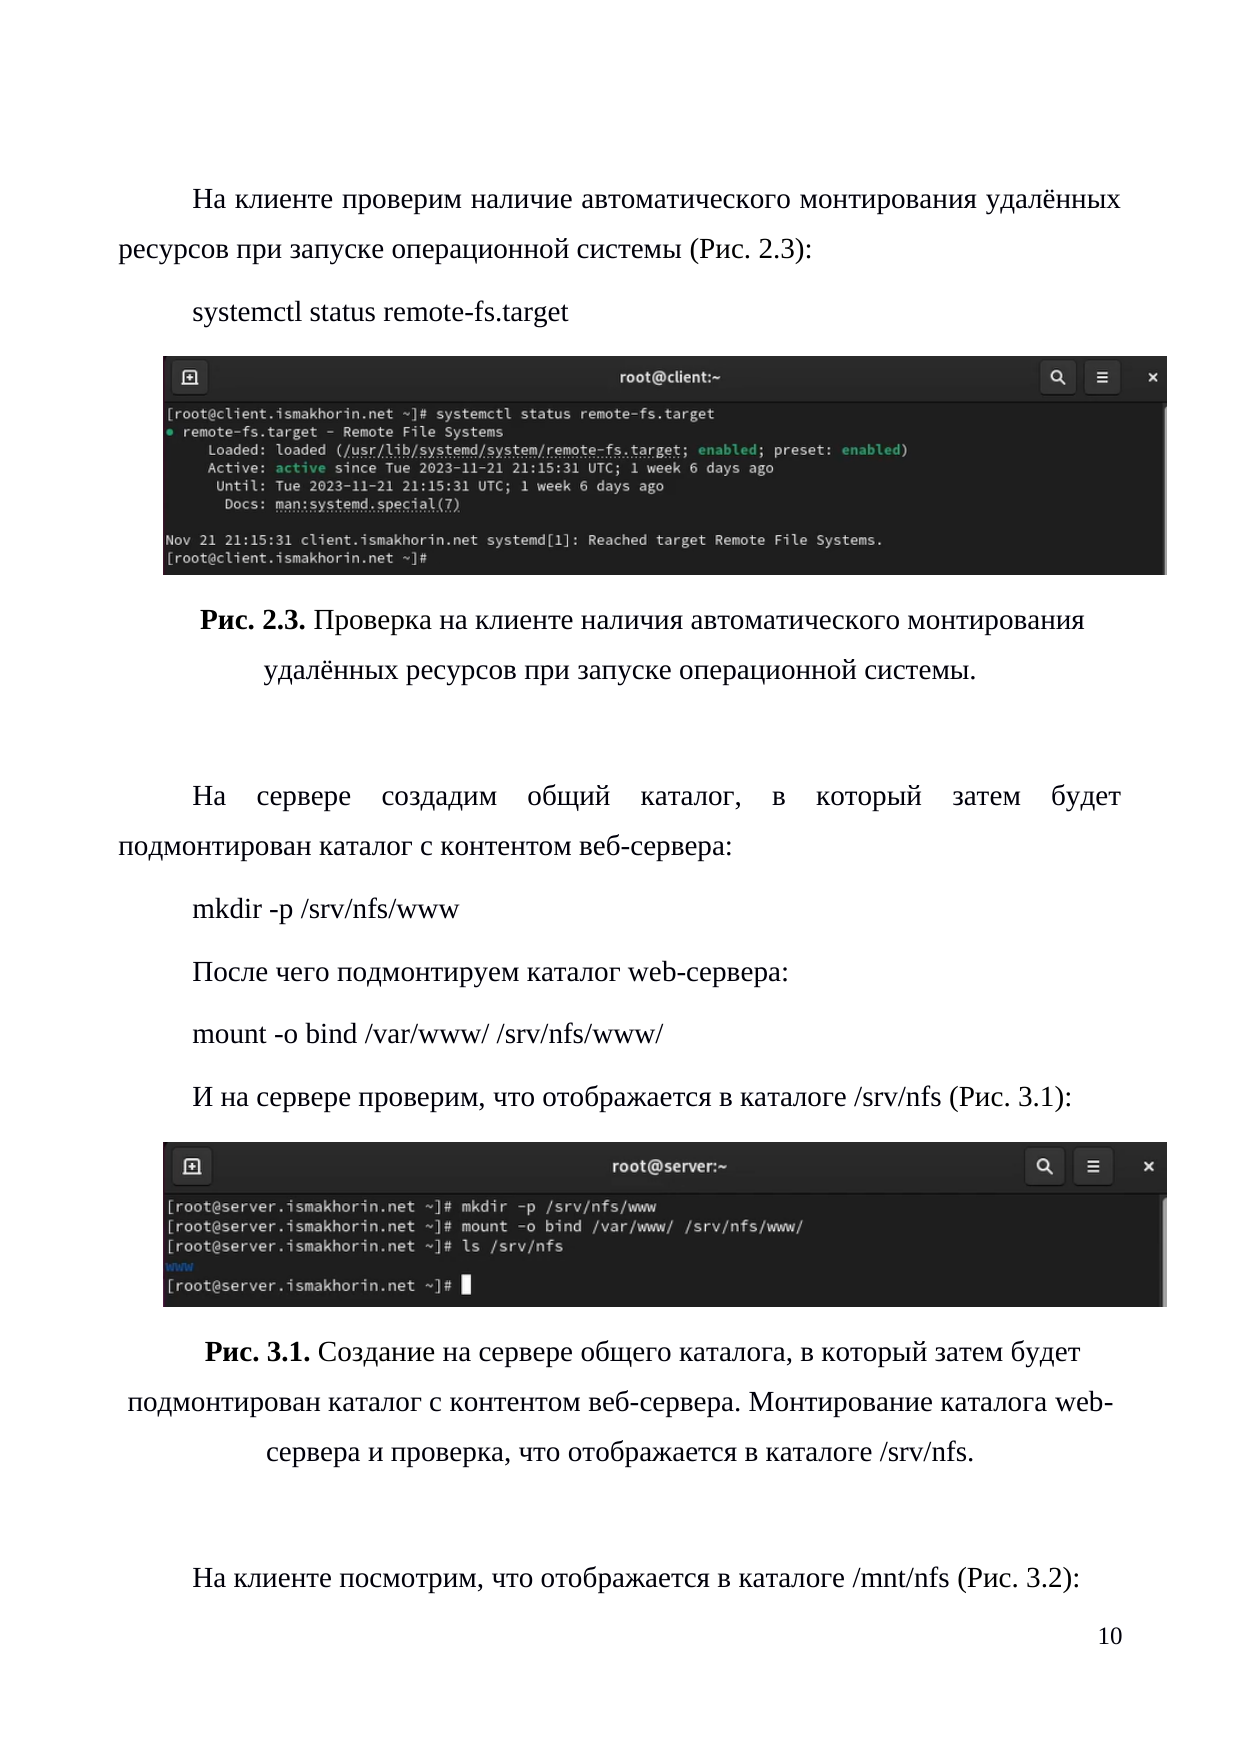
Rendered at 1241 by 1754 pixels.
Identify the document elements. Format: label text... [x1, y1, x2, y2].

text И на сервере проверим, что отображается в каталоге /srv/nfs (Рис. 3.1): [118, 1079, 1122, 1113]
text Рис. 3.1. Создание на сервере общего каталога, в который затем будет подмонтирован каталог с контентом веб-сервера. Монтирование каталога web-сервера и проверка, что отображается в каталоге /srv/nfs. [118, 1334, 1122, 1468]
text systemctl status remote-fs.target [118, 294, 1122, 328]
text mount -o bind /var/www/ /srv/nfs/www/ [118, 1016, 1122, 1050]
picture [163, 356, 1167, 575]
text mkdir -p /srv/nfs/www [118, 891, 1122, 924]
picture [163, 1142, 1167, 1307]
text На клиенте посмотрим, что отображается в каталоге /mnt/nfs (Рис. 3.2): [118, 1560, 1122, 1594]
text После чего подмонтируем каталог web-сервера: [118, 954, 1122, 987]
text На клиенте проверим наличие автоматического монтирования удалённых ресурсов при запуске операционной системы (Рис. 2.3): [118, 181, 1122, 265]
text На сервере создадим общий каталог, в который затем будет подмонтирован каталог с контентом веб-сервера: [118, 778, 1122, 862]
text Рис. 2.3. Проверка на клиенте наличия автоматического монтирования удалённых ресурсов при запуске операционной системы. [118, 602, 1122, 686]
